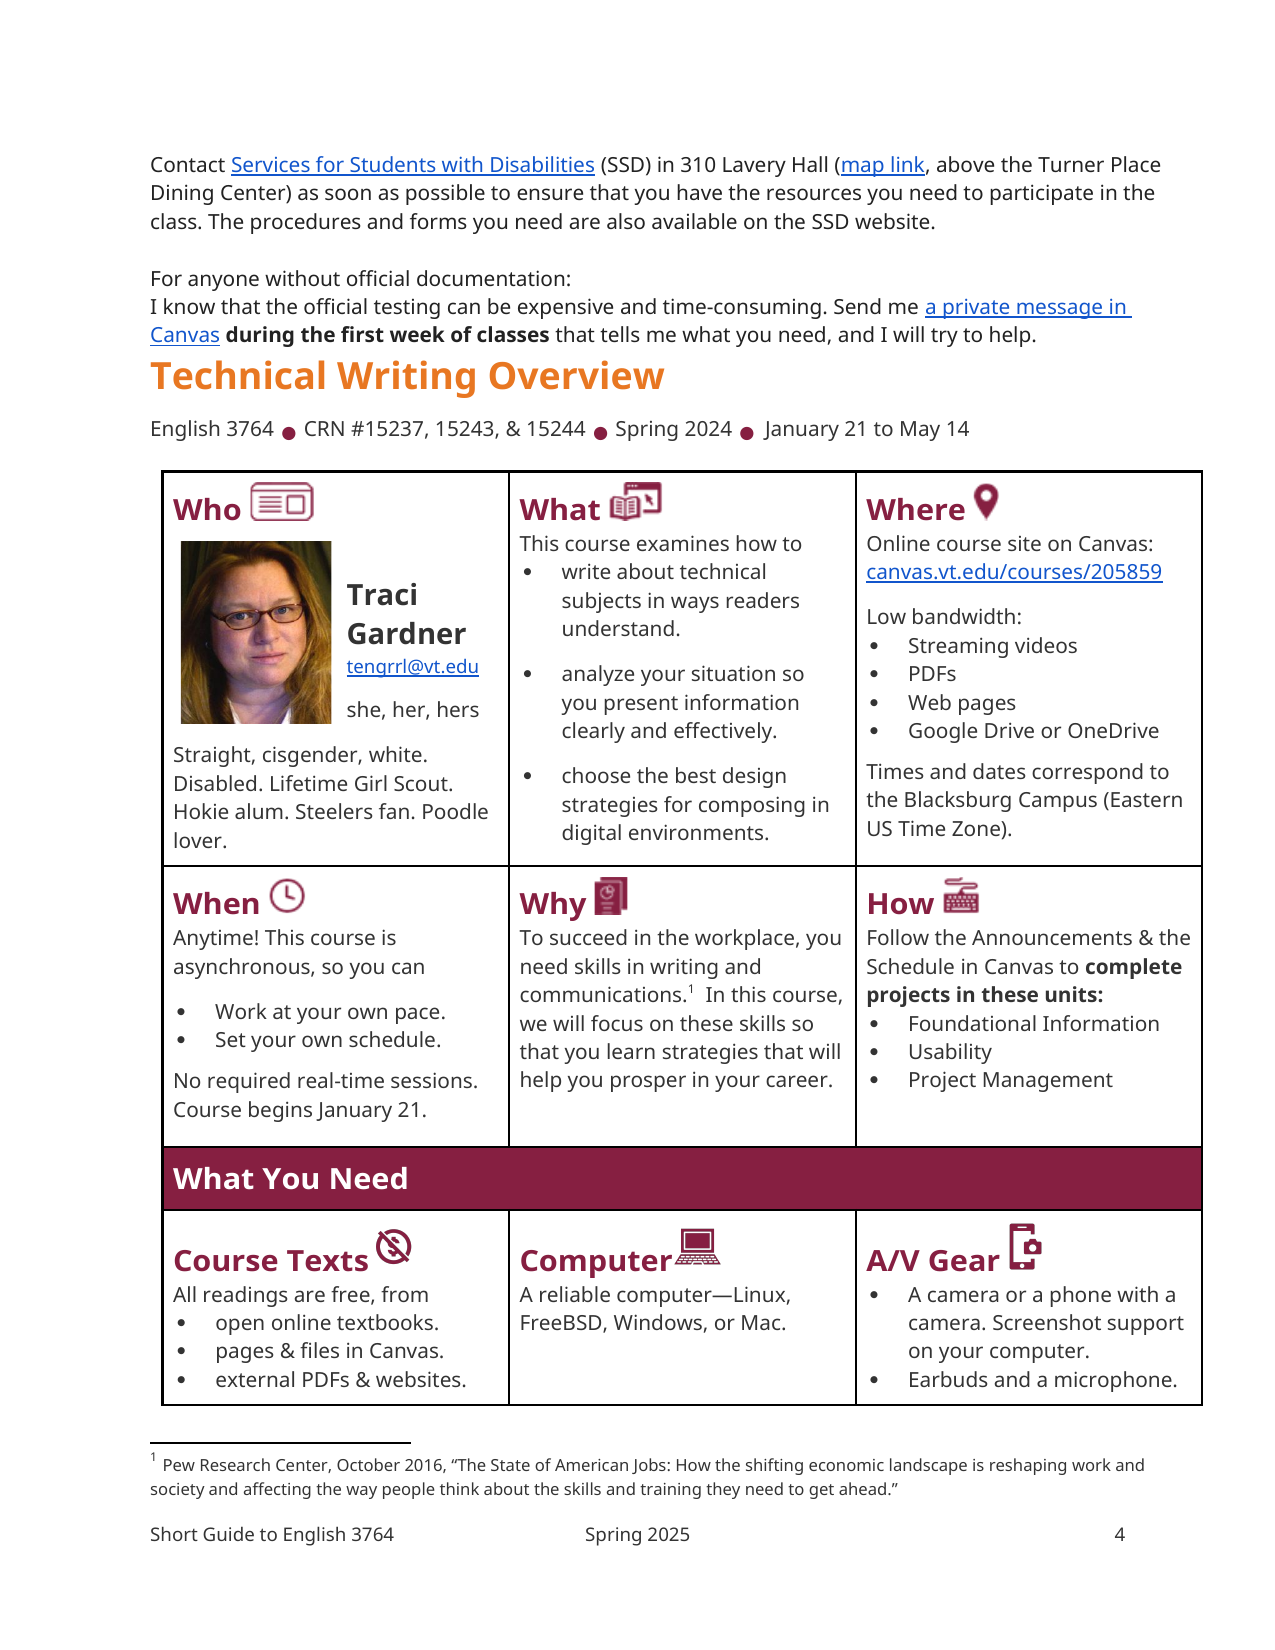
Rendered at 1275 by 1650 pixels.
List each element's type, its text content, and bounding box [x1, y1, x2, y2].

table_cell A/V Gear A camera or a phone with a camera. Screenshot support on your computer. Earbuds and a microphone. [857, 1211, 1201, 1404]
subtitle English 3764 • CRN #15237, 15243, & 15244 • Spring 2024 • January 21 to May 14 [150, 400, 1191, 454]
table_cell When Anytime! This course is asynchronous, so you can Work at your own pace. Set your own schedule. No required real-time sessions. Course begins January 21. [164, 867, 508, 1146]
table_header Who Traci Gardner tengrrl@vt.edu she, her, hers Straight, cisgender, white. Disabled. Lifetime Girl Scout. Hokie alum. Steelers fan. Poodle lover. [164, 473, 508, 865]
picture [608, 482, 664, 521]
table_cell Course Texts All readings are free, from open online textbooks. pages & files in Canvas. external PDFs & websites. [164, 1211, 508, 1404]
picture [268, 877, 307, 915]
picture [249, 482, 314, 521]
picture [973, 482, 1001, 521]
picture [594, 877, 628, 915]
table_cell Computer A reliable computer—Linux, FreeBSD, Windows, or Mac. [510, 1211, 855, 1404]
table_cell What You Need [164, 1148, 1201, 1209]
picture [672, 1221, 723, 1272]
text I know that the official testing can be expensive and time-consuming. Send me a private message in Canvas during the first week of classes that tells me what you need, and I will try to help. [150, 292, 1191, 349]
table_header Where Online course site on Canvas: canvas.vt.edu/courses/205859 Low bandwidth: Streaming videos PDFs Web pages Google Drive or OneDrive Times and dates correspond to the Blacksburg Campus (Eastern US Time Zone). [857, 473, 1201, 865]
table_cell How Follow the Announcements & the Schedule in Canvas to complete projects in these units: Foundational Information Usability Project Management [857, 867, 1201, 1146]
picture [1000, 1221, 1051, 1272]
picture [942, 877, 980, 915]
picture [368, 1221, 419, 1272]
table_cell Why To succeed in the workplace, you need skills in writing and communications. In this course, we will focus on these skills so that you learn strategies that will help you prosper in your career. [510, 867, 855, 1146]
table_header What This course examines how to write about technical subjects in ways readers understand. analyze your situation so you present information clearly and effectively. choose the best design strategies for composing in digital environments. [510, 473, 855, 865]
picture [180, 541, 332, 724]
subtitle Technical Writing Overview [150, 349, 1191, 400]
text Contact Services for Students with Disabilities (SSD) in 310 Lavery Hall (map link, above the Turner Place Dining Center) as soon as possible to ensure that you have the resources you need to participate in the class. The procedures and forms you need are also available on the SSD website. [150, 150, 1191, 235]
text For anyone without official documentation: [150, 264, 1191, 292]
